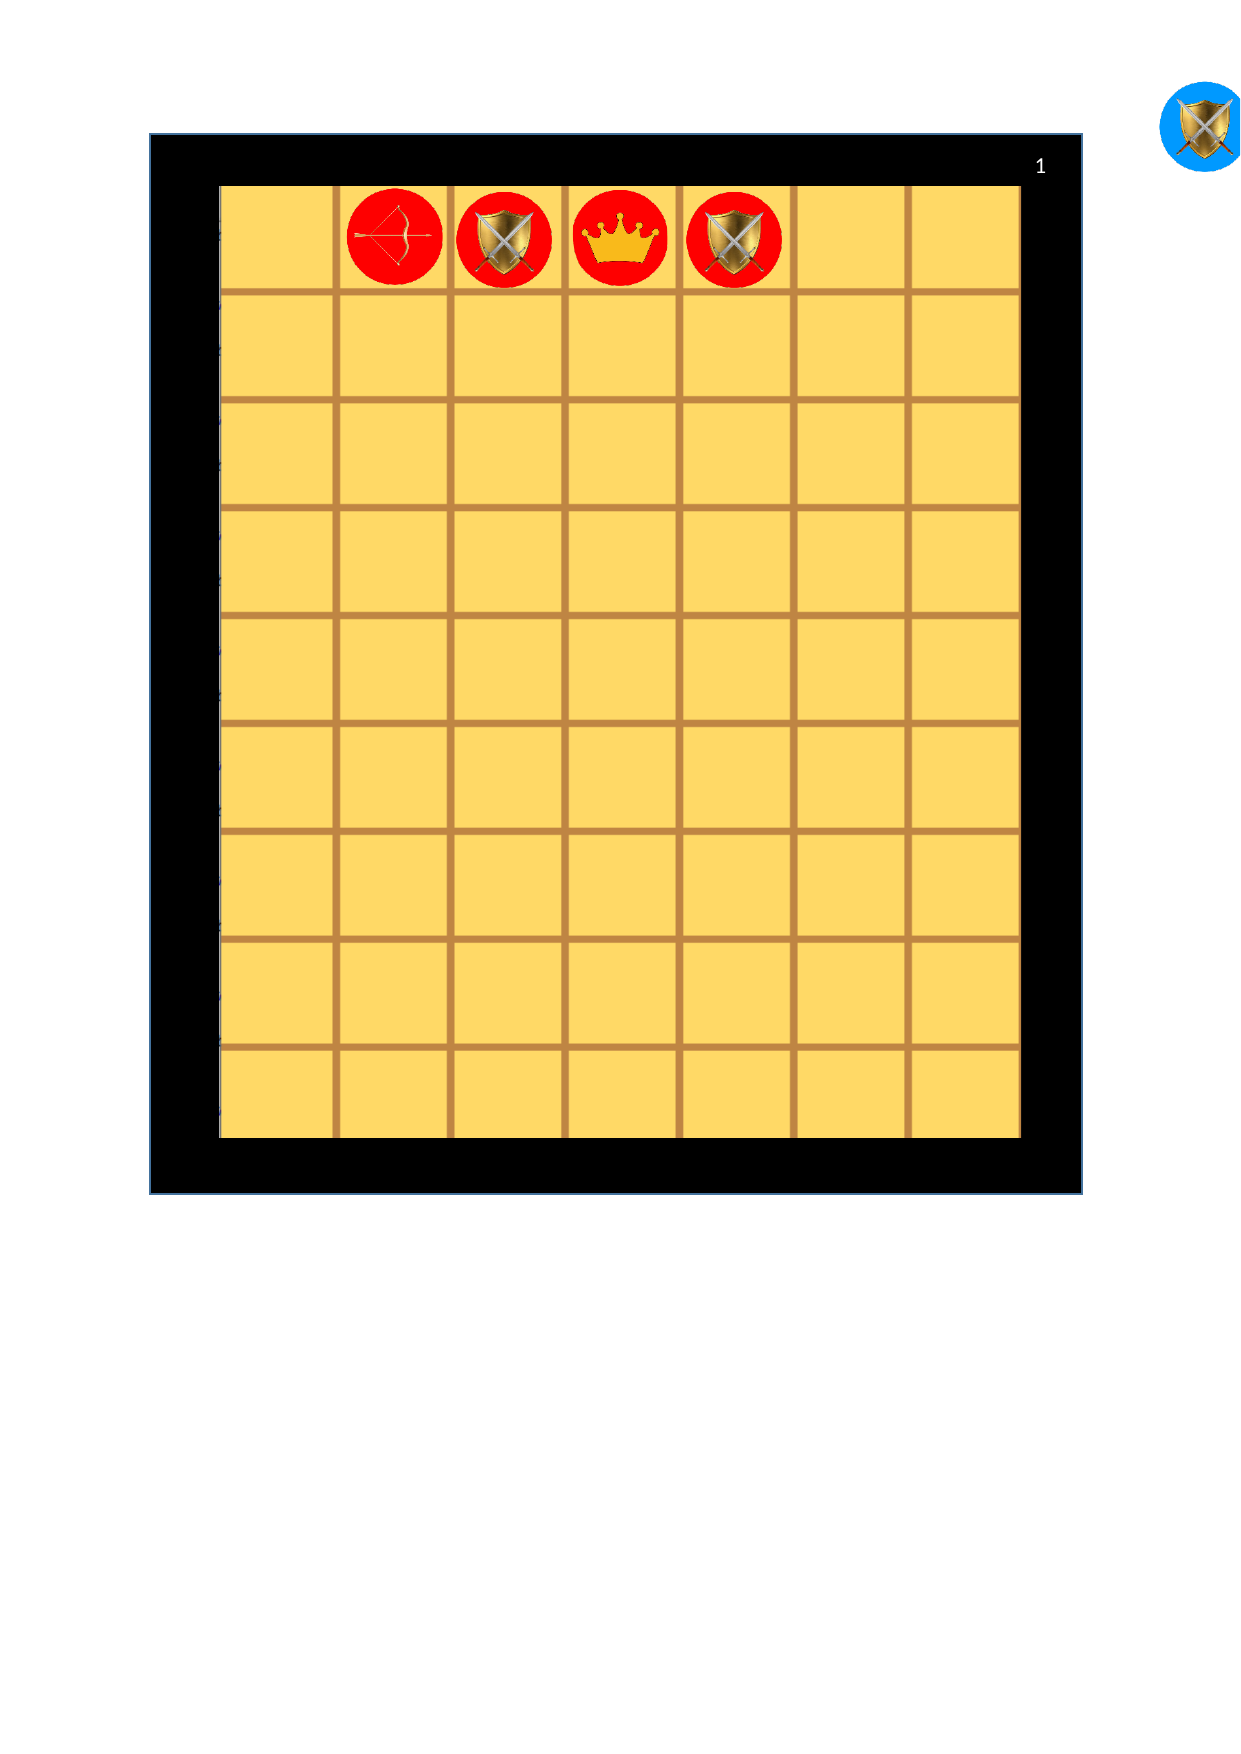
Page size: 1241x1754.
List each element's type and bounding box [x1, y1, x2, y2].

picture [219, 186, 1022, 1138]
picture [1159, 81, 1241, 172]
